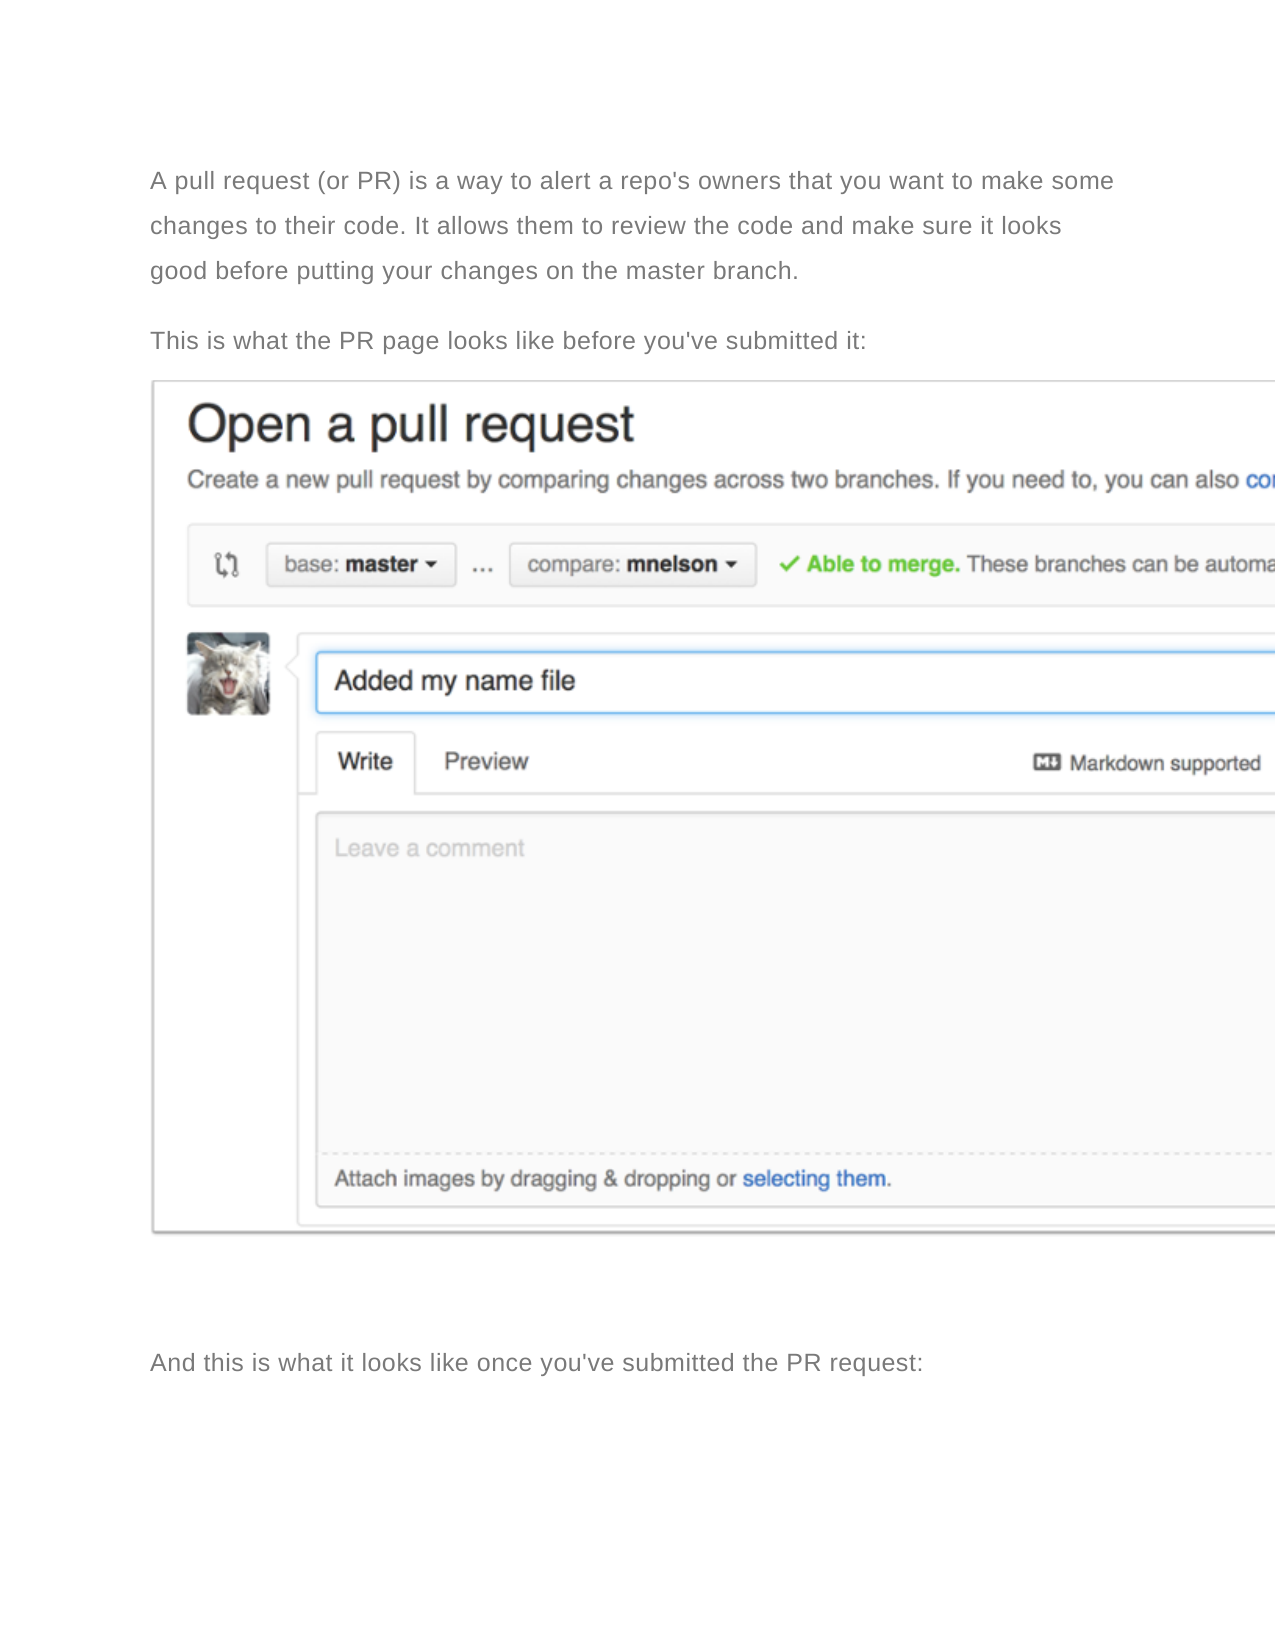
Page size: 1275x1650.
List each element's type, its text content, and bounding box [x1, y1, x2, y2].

text And this is what it looks like once you've submitted the PR request: [150, 1331, 1125, 1376]
text A pull request (or PR) is a way to alert a repo's owners that you want to make some changes to their code. It allows them to review the code and make sure it looks good before putting your changes on the master branch. [150, 150, 1125, 285]
picture [150, 380, 1275, 1237]
text This is what the PR page looks like before you've submitted it: [150, 310, 1125, 355]
